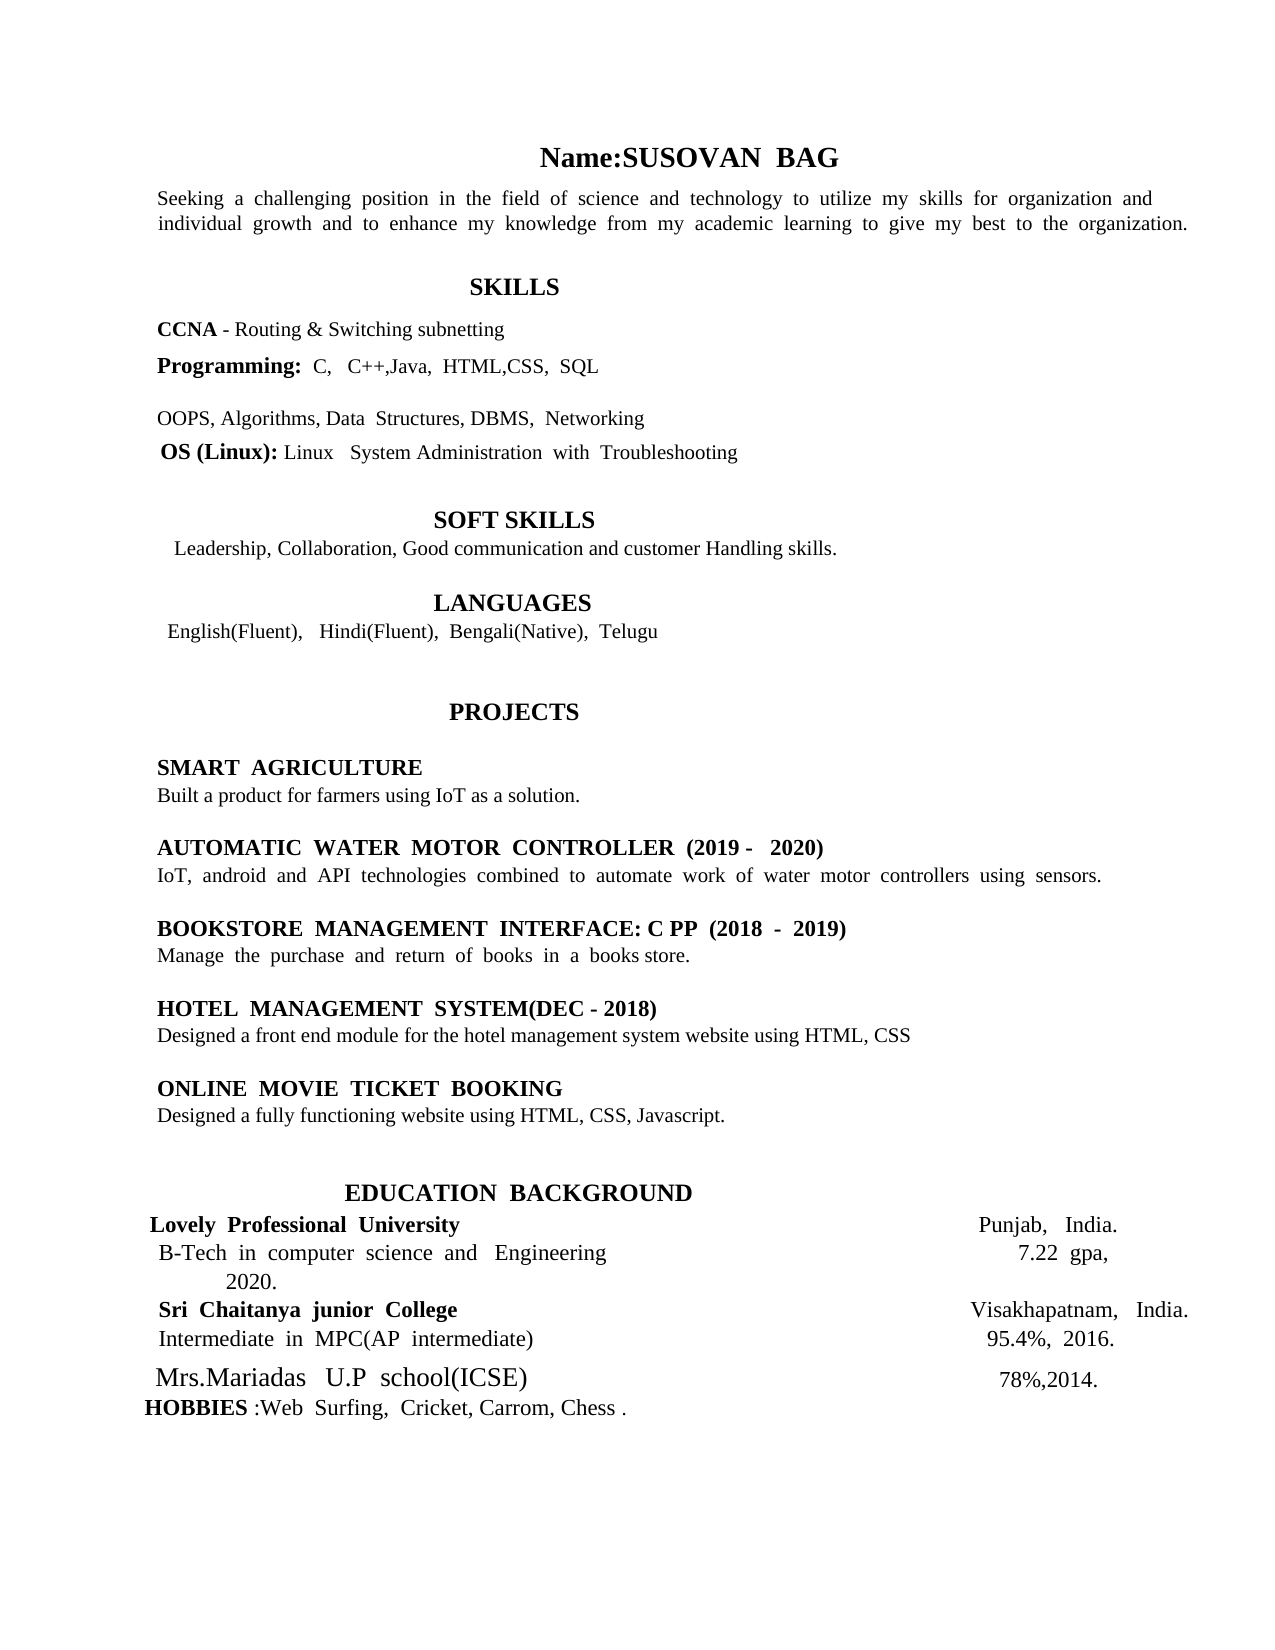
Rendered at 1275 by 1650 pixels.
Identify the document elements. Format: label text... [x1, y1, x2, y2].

text Designed a fully functioning website using HTML, CSS, Javascript. [157, 1103, 1211, 1127]
text OOPS, Algorithms, Data Structures, DBMS, Networking [157, 406, 1211, 430]
table_header Sri Chaitanya junior College [140, 1296, 964, 1324]
text HOTEL MANAGEMENT SYSTEM(DEC - 2018) [157, 994, 1211, 1021]
subtitle SKILLS [469, 272, 1211, 301]
text LANGUAGES [433, 588, 1211, 617]
subtitle BOOKSTORE MANAGEMENT INTERFACE: C PP (2018 - 2019) [157, 915, 1211, 941]
text CCNA - Routing & Switching subnetting [157, 317, 1211, 341]
table_cell Mrs.Mariadas U.P school(ICSE) [140, 1359, 964, 1394]
text Name:SUSOVAN BAG [168, 140, 1211, 173]
text Leadership, Collaboration, Good communication and customer Handling skills. [64, 536, 1211, 560]
text Designed a front end module for the hotel management system website using HTML, CSS [157, 1023, 1211, 1047]
table_cell 78%,2014. [965, 1359, 1206, 1394]
text English(Fluent), Hindi(Fluent), Bengali(Native), Telugu [64, 619, 1211, 643]
text B-Tech in computer science and Engineering 7.22 gpa, 2020. [158, 1239, 1141, 1294]
text Seeking a challenging position in the field of science and technology to utilize my skills for organization and individual growth and to enhance my knowledge from my academic learning to give my best to the organization. [157, 186, 1211, 235]
text Manage the purchase and return of books in a books store. [157, 943, 699, 967]
subtitle SMART AGRICULTURE [157, 754, 1211, 781]
text Lovely Professional University Punjab, India. [64, 1211, 1211, 1237]
text HOBBIES :Web Surfing, Cricket, Carrom, Chess . [64, 1394, 1211, 1421]
text Built a product for farmers using IoT as a solution. [157, 783, 641, 807]
table_cell Intermediate in MPC(AP intermediate) [140, 1325, 964, 1359]
subtitle EDUCATION BACKGROUND [344, 1178, 1211, 1207]
text AUTOMATIC WATER MOTOR CONTROLLER (2019 - 2020) [157, 834, 1211, 860]
table_header Visakhapatnam, India. [965, 1296, 1206, 1324]
text Programming: C, C++,Java, HTML,CSS, SQL [157, 352, 1211, 378]
subtitle PROJECTS [449, 697, 1211, 726]
table_cell 95.4%, 2016. [965, 1325, 1206, 1359]
text IoT, android and API technologies combined to automate work of water motor controllers using sensors. [157, 862, 1211, 887]
text OS (Linux): Linux System Administration with Troubleshooting [64, 438, 1211, 464]
text ONLINE MOVIE TICKET BOOKING [157, 1075, 1211, 1101]
text SOFT SKILLS [433, 505, 1211, 534]
